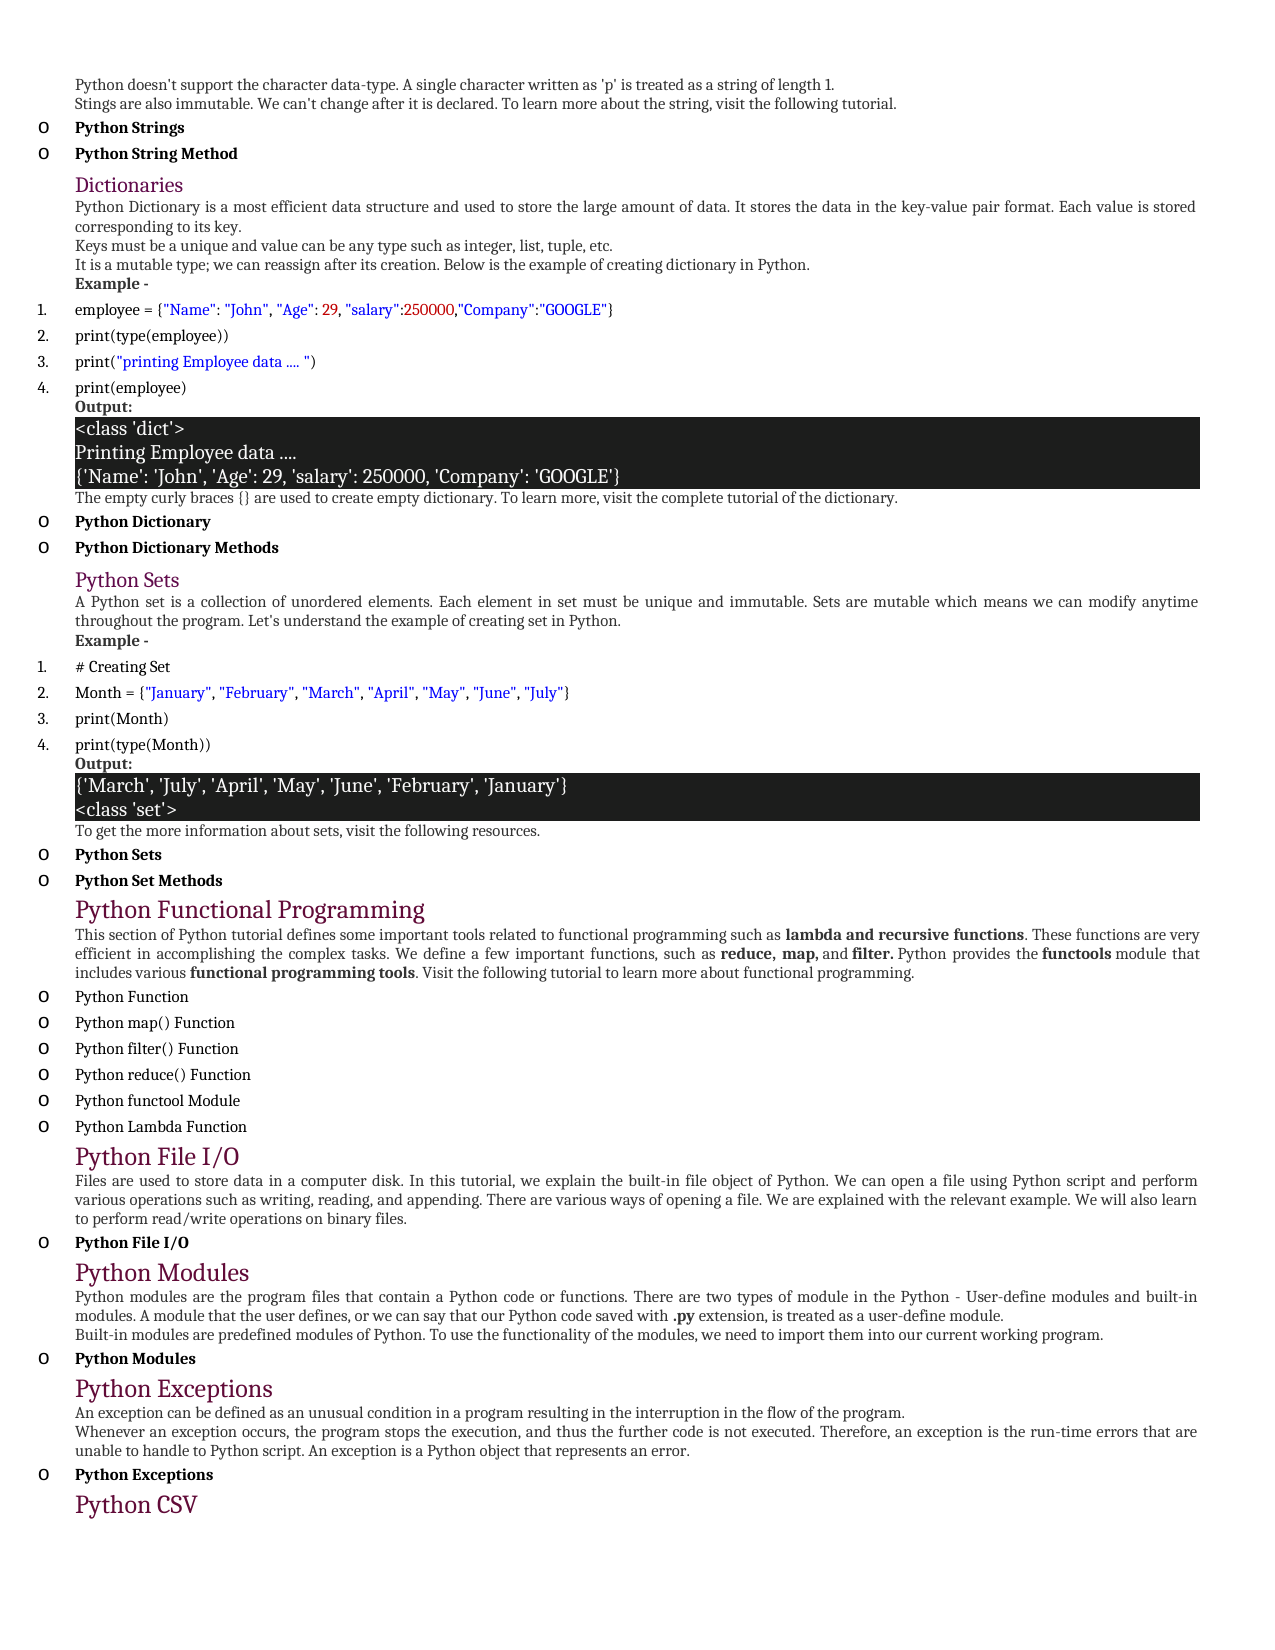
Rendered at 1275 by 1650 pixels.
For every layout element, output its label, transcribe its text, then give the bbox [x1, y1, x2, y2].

text Example - [75, 274, 1200, 294]
list Python Modules [37, 1345, 1200, 1371]
subtitle Python Functional Programming [75, 893, 1200, 925]
text Whenever an exception occurs, the program stops the execution, and thus the further code is not executed. Therefore, an exception is the run-time errors that are unable to handle to Python script. An exception is a Python object that represents an error. [75, 1423, 1200, 1461]
list employee = {"Name": "John", "Age": 29, "salary":250000,"Company":"GOOGLE"} [37, 294, 1200, 320]
text To get the more information about sets, visit the following resources. [75, 821, 1200, 841]
text Stings are also immutable. We can't change after it is declared. To learn more about the string, visit the following tutorial. [75, 94, 1200, 113]
text <class 'dict'> [75, 417, 1200, 441]
list Python Dictionary [37, 508, 1200, 534]
subtitle Python CSV [75, 1487, 1200, 1519]
subtitle Python Sets [75, 560, 1200, 593]
list # Creating Set [37, 650, 1200, 676]
subtitle Python Modules [75, 1255, 1200, 1287]
list Python String Method [37, 139, 1200, 165]
list print(Month) [37, 702, 1200, 728]
subtitle Python File I/O [75, 1139, 1200, 1171]
text {'Name': 'John', 'Age': 29, 'salary': 250000, 'Company': 'GOOGLE'} [75, 465, 1200, 489]
list Python File I/O [37, 1229, 1200, 1255]
list Python filter() Function [37, 1035, 1200, 1061]
subtitle Dictionaries [75, 165, 1200, 198]
text Built-in modules are predefined modules of Python. To use the functionality of the modules, we need to import them into our current working program. [75, 1326, 1200, 1345]
list print(employee) [37, 372, 1200, 398]
list Python Function [37, 983, 1200, 1009]
list Python Exceptions [37, 1461, 1200, 1487]
list print("printing Employee data .... ") [37, 346, 1200, 372]
text Output: [75, 398, 1200, 417]
text The empty curly braces {} are used to create empty dictionary. To learn more, visit the complete tutorial of the dictionary. [75, 489, 1200, 508]
text Example - [75, 631, 1200, 650]
text Files are used to store data in a computer disk. In this tutorial, we explain the built-in file object of Python. We can open a file using Python script and perform various operations such as writing, reading, and appending. There are various ways of opening a file. We are explained with the relevant example. We will also learn to perform read/write operations on binary files. [75, 1171, 1200, 1229]
list Python Sets [37, 841, 1200, 867]
list Python map() Function [37, 1009, 1200, 1035]
text It is a mutable type; we can reassign after its creation. Below is the example of creating dictionary in Python. [75, 255, 1200, 274]
text {'March', 'July', 'April', 'May', 'June', 'February', 'January'} [75, 773, 1200, 797]
text A Python set is a collection of unordered elements. Each element in set must be unique and immutable. Sets are mutable which means we can modify anytime throughout the program. Let's understand the example of creating set in Python. [75, 593, 1200, 631]
list Python reduce() Function [37, 1061, 1200, 1087]
list Python Set Methods [37, 867, 1200, 893]
text Python Dictionary is a most efficient data structure and used to store the large amount of data. It stores the data in the key-value pair format. Each value is stored corresponding to its key. [75, 198, 1200, 236]
list Python Lambda Function [37, 1113, 1200, 1139]
text Printing Employee data .... [75, 441, 1200, 465]
text Python doesn't support the character data-type. A single character written as 'p' is treated as a string of length 1. [75, 75, 1200, 94]
text <class 'set'> [75, 797, 1200, 821]
list Month = {"January", "February", "March", "April", "May", "June", "July"} [37, 676, 1200, 702]
text Python modules are the program files that contain a Python code or functions. There are two types of module in the Python - User-define modules and built-in modules. A module that the user defines, or we can say that our Python code saved with .py extension, is treated as a user-define module. [75, 1287, 1200, 1326]
list Python functool Module [37, 1087, 1200, 1113]
text Output: [75, 754, 1200, 773]
list print(type(Month)) [37, 728, 1200, 754]
text Keys must be a unique and value can be any type such as integer, list, tuple, etc. [75, 236, 1200, 255]
list Python Strings [37, 113, 1200, 139]
text This section of Python tutorial defines some important tools related to functional programming such as lambda and recursive functions. These functions are very efficient in accomplishing the complex tasks. We define a few important functions, such as reduce, map, and filter. Python provides the functools module that includes various functional programming tools. Visit the following tutorial to learn more about functional programming. [75, 925, 1200, 983]
subtitle Python Exceptions [75, 1371, 1200, 1403]
list Python Dictionary Methods [37, 534, 1200, 560]
text An exception can be defined as an unusual condition in a program resulting in the interruption in the flow of the program. [75, 1403, 1200, 1423]
list print(type(employee)) [37, 320, 1200, 346]
